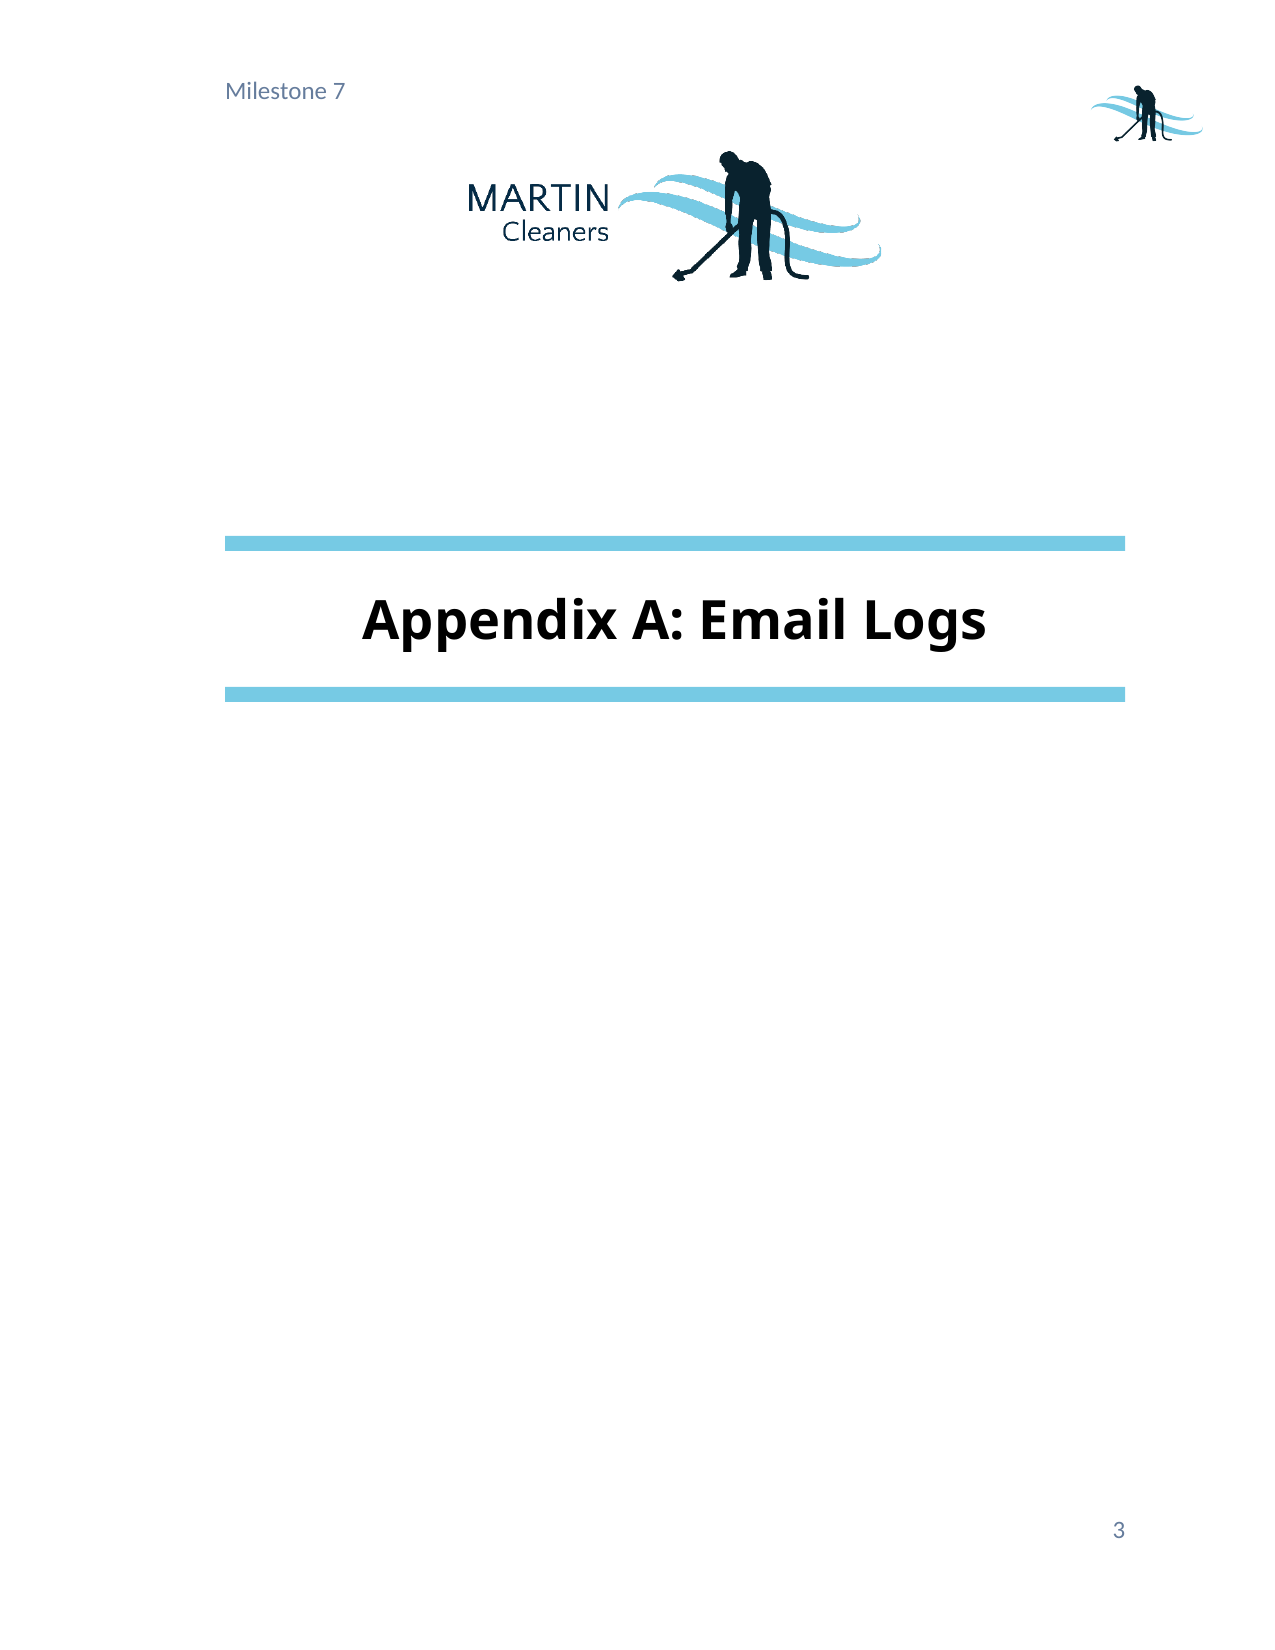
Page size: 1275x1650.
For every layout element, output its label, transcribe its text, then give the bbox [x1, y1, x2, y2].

picture [1090, 85, 1203, 142]
subtitle Appendix A: Email Logs [225, 582, 1125, 656]
picture [469, 150, 882, 282]
